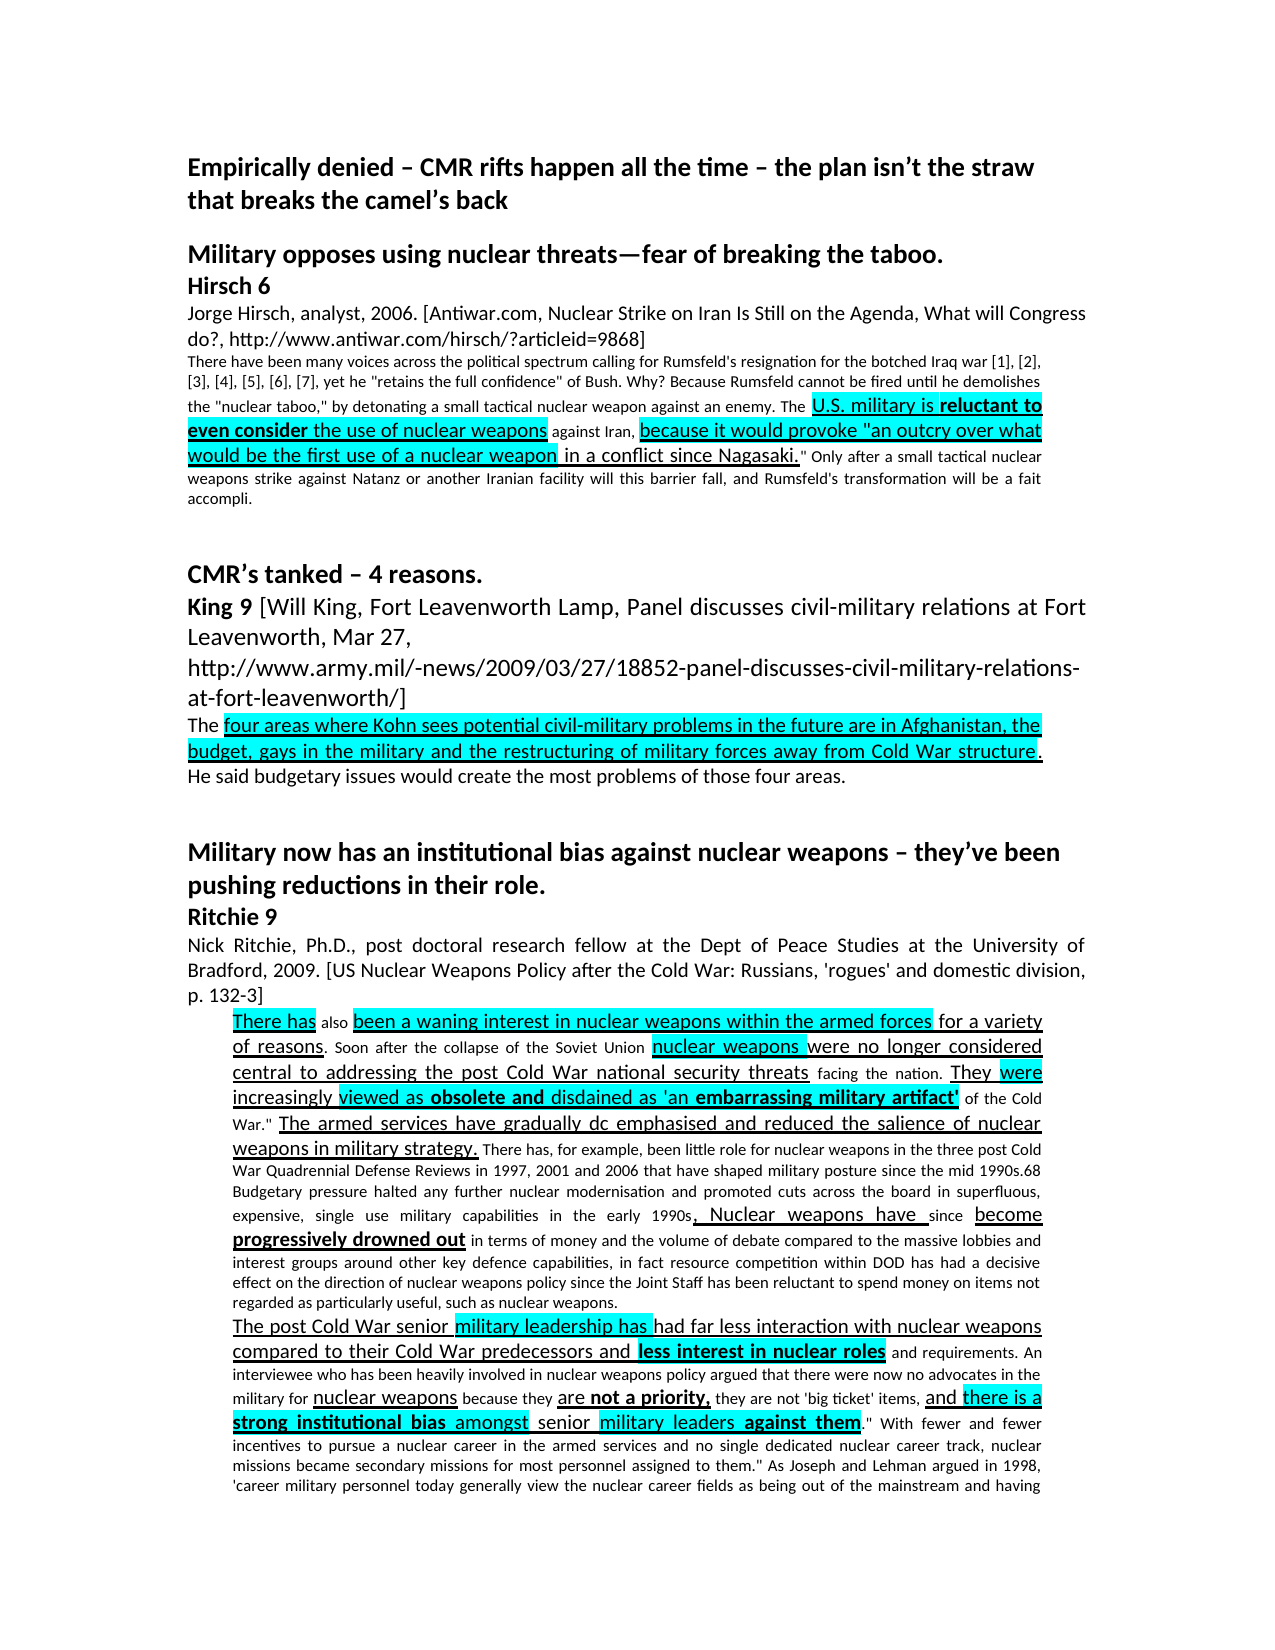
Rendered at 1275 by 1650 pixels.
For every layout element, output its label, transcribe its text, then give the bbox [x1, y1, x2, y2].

subtitle Empirically denied – CMR rifts happen all the time – the plan isn’t the straw that breaks the camel’s back [187, 150, 1087, 216]
subtitle Military opposes using nuclear threats—fear of breaking the taboo. [187, 237, 1087, 270]
text Nick Ritchie, Ph.D., post doctoral research fellow at the Dept of Peace Studies at the University of Bradford, 2009. [US Nuclear Weapons Policy after the Cold War: Russians, 'rogues' and domestic division, p. 132-3] [187, 932, 1087, 1008]
text There has also been a waning interest in nuclear weapons within the armed forces for a variety of reasons. Soon after the collapse of the Soviet Union nuclear weapons were no longer considered central to addressing the post Cold War national security threats facing the nation. They were increasingly viewed as obsolete and disdained as 'an embarrassing military artifact' of the Cold War." The armed services have gradually dc emphasised and reduced the salience of nuclear weapons in military strategy. There has, for example, been little role for nuclear weapons in the three post Cold War Quadrennial Defense Reviews in 1997, 2001 and 2006 that have shaped military posture since the mid 1990s.68 Budgetary pressure halted any further nuclear modernisation and promoted cuts across the board in superfluous, expensive, single use military capabilities in the early 1990s, Nuclear weapons have since become progressively drowned out in terms of money and the volume of debate compared to the massive lobbies and interest groups around other key defence capabilities, in fact resource competition within DOD has had a decisive effect on the direction of nuclear weapons policy since the Joint Staff has been reluctant to spend money on items not regarded as particularly useful, such as nuclear weapons. [232, 1008, 1042, 1313]
subtitle Military now has an institutional bias against nuclear weapons – they’ve been pushing reductions in their role. [187, 835, 1087, 901]
text Jorge Hirsch, analyst, 2006. [Antiwar.com, Nuclear Strike on Iran Is Still on the Agenda, What will Congress do?, http://www.antiwar.com/hirsch/?articleid=9868] [187, 300, 1087, 351]
text http://www.army.mil/-news/2009/03/27/18852-panel-discusses-civil-military-relations-at-fort-leavenworth/] [187, 652, 1087, 713]
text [232, 1337, 1042, 1496]
subtitle CMR’s tanked – 4 reasons. [187, 558, 1087, 591]
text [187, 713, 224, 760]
text King 9 [Will King, Fort Leavenworth Lamp, Panel discusses civil-military relations at Fort Leavenworth, Mar 27, [187, 591, 1087, 652]
text The four areas where Kohn sees potential civil-military problems in the future are in Afghanistan, the budget, gays in the military and the restructuring of military forces away from Cold War structure. He said budgetary issues would create the most problems of those four areas. [187, 761, 1042, 789]
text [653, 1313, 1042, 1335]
text Hirsch 6 [187, 270, 1087, 300]
text There have been many voices across the political spectrum calling for Rumsfeld's resignation for the botched Iraq war [1], [2], [3], [4], [5], [6], [7], yet he "retains the full confidence" of Bush. Why? Because Rumsfeld cannot be fired until he demolishes the "nuclear taboo," by detonating a small tactical nuclear weapon against an enemy. The U.S. military is reluctant to even consider the use of nuclear weapons against Iran, because it would provoke "an outcry over what would be the first use of a nuclear weapon in a conflict since Nagasaki." Only after a small tactical nuclear weapons strike against Natanz or another Iranian facility will this barrier fall, and Rumsfeld's transformation will be a fait accompli. [187, 351, 1042, 509]
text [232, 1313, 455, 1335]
text Ritchie 9 [187, 901, 1087, 932]
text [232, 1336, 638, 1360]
